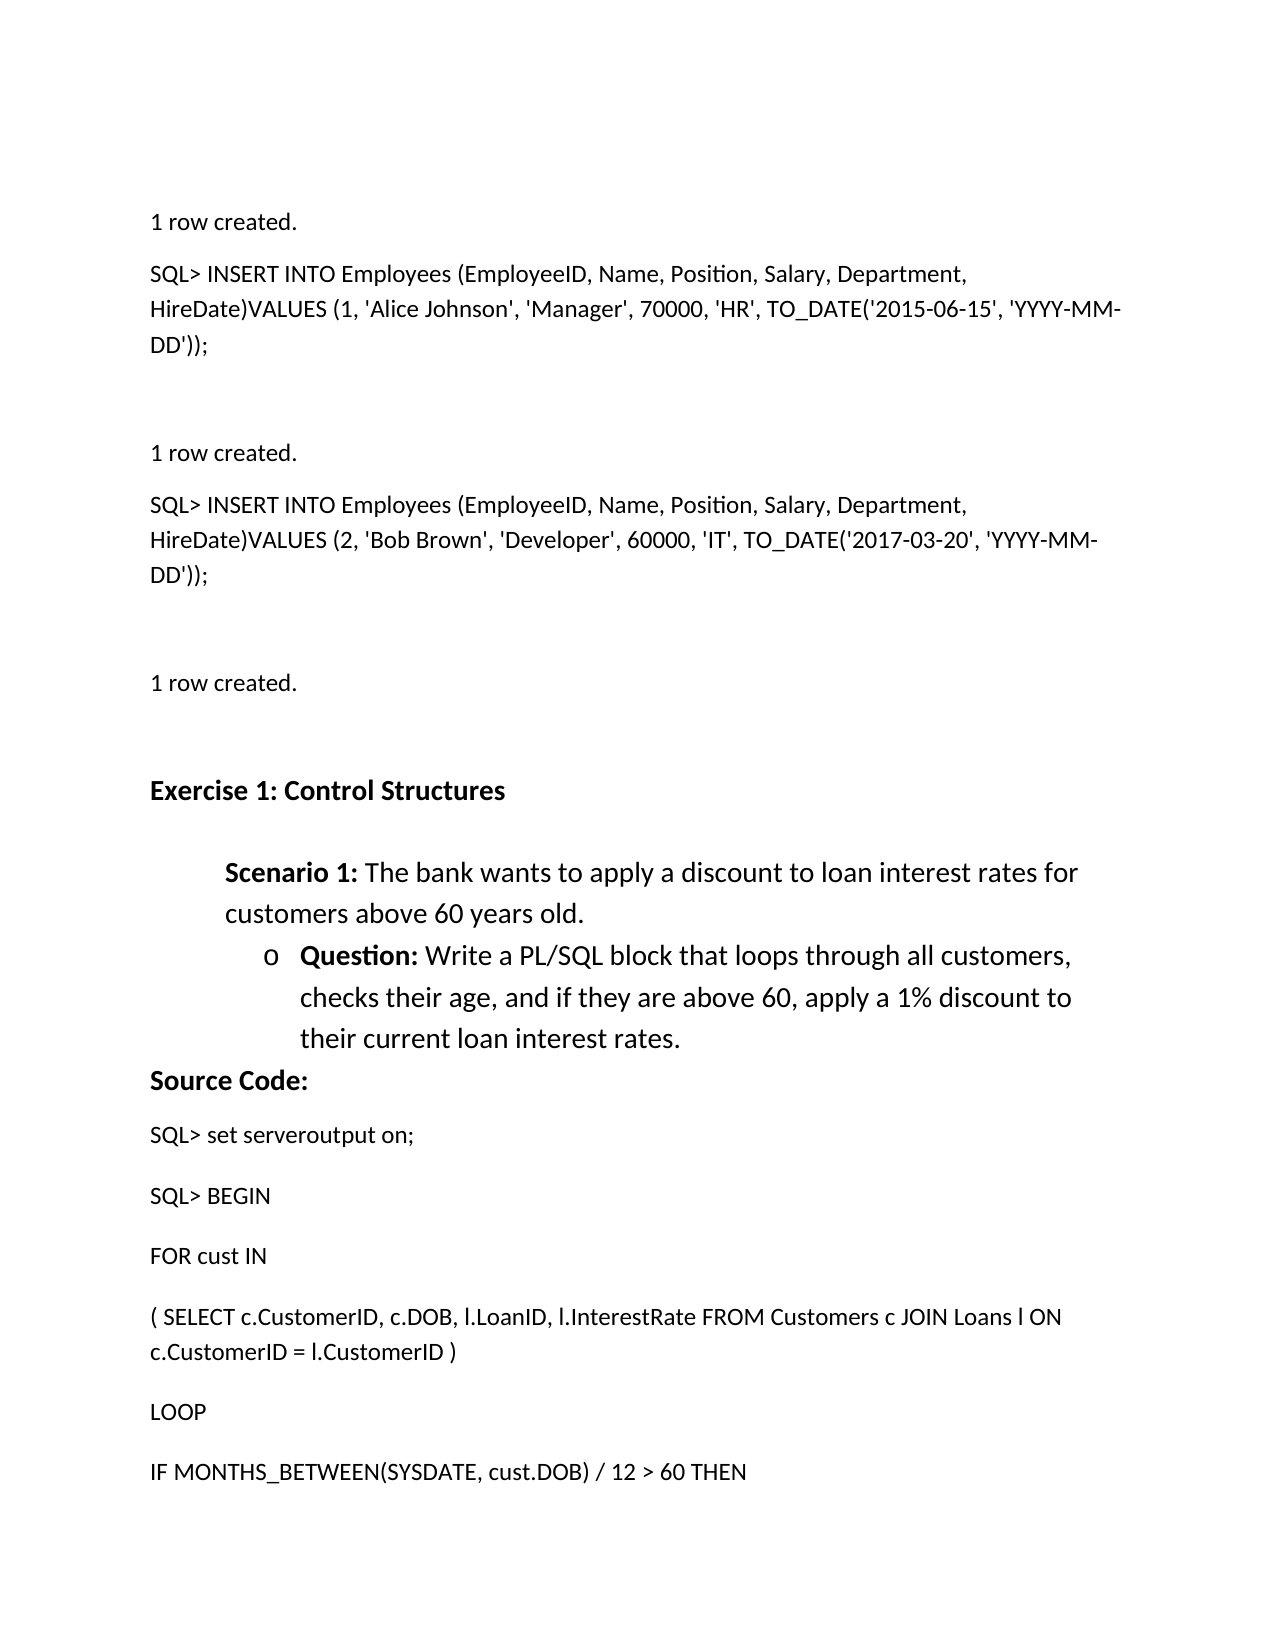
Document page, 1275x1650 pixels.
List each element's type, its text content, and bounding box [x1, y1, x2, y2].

text SQL> INSERT INTO Employees (EmployeeID, Name, Position, Salary, Department, HireDate)VALUES (2, 'Bob Brown', 'Developer', 60000, 'IT', TO_DATE('2017-03-20', 'YYYY-MM-DD')); [150, 489, 1125, 590]
text 1 row created. [150, 668, 1125, 698]
text LOOP [150, 1396, 1125, 1427]
text IF MONTHS_BETWEEN(SYSDATE, cust.DOB) / 12 > 60 THEN [150, 1457, 1125, 1487]
text Exercise 1: Control Structures [150, 772, 1125, 807]
text 1 row created. [150, 437, 1125, 467]
text SQL> INSERT INTO Employees (EmployeeID, Name, Position, Salary, Department, HireDate)VALUES (1, 'Alice Johnson', 'Manager', 70000, 'HR', TO_DATE('2015-06-15', 'YYYY-MM-DD')); [150, 258, 1125, 359]
list Question: Write a PL/SQL block that loops through all customers, checks their age, and if they are above 60, apply a 1% discount to their current loan interest rates. [262, 937, 1125, 1056]
text Source Code: [150, 1062, 1125, 1097]
text SQL> BEGIN [150, 1180, 1125, 1211]
text Scenario 1: The bank wants to apply a discount to loan interest rates for customers above 60 years old. [225, 854, 1125, 931]
text 1 row created. [150, 206, 1125, 237]
text SQL> set serveroutput on; [150, 1120, 1125, 1150]
text ( SELECT c.CustomerID, c.DOB, l.LoanID, l.InterestRate FROM Customers c JOIN Loans l ON c.CustomerID = l.CustomerID ) [150, 1301, 1125, 1366]
text FOR cust IN [150, 1240, 1125, 1271]
